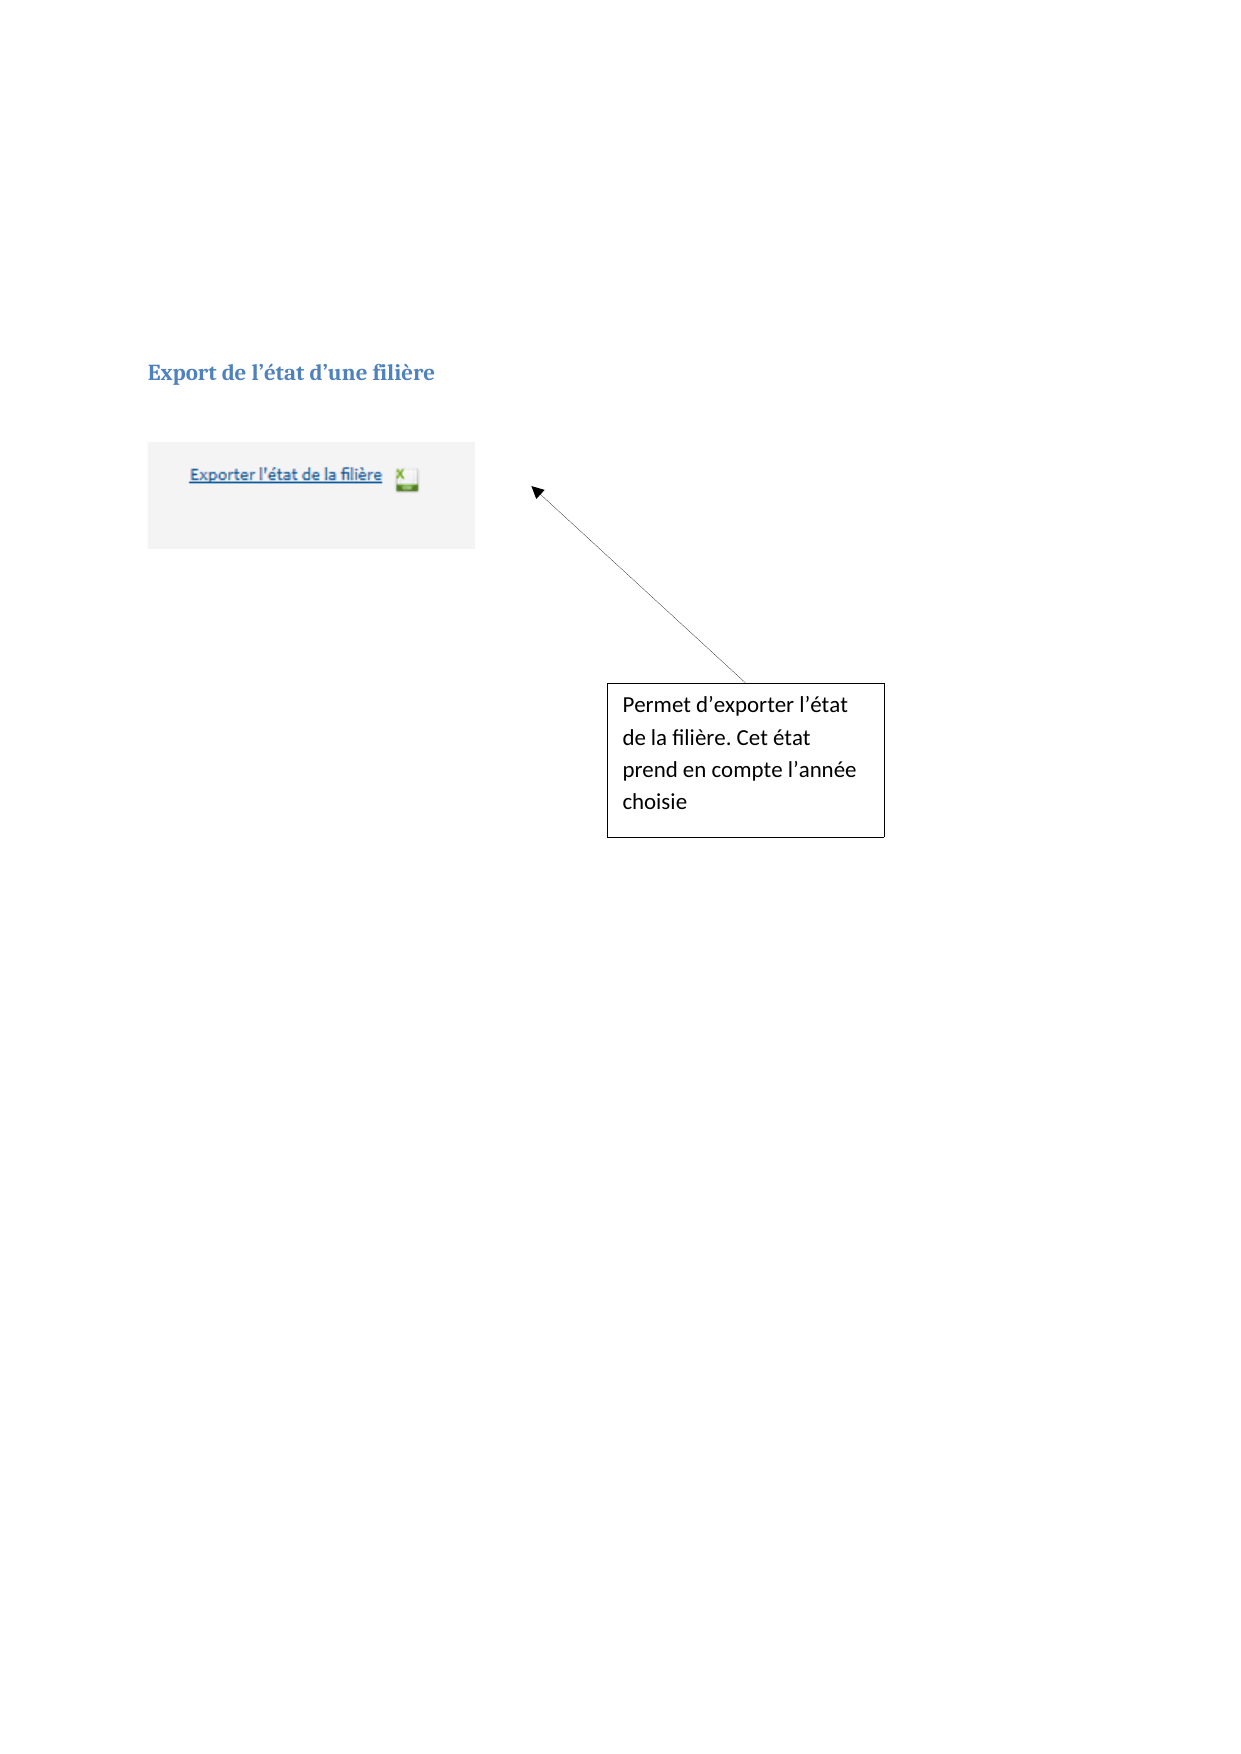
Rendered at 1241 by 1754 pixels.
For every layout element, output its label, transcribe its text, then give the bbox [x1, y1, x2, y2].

picture [147, 442, 475, 549]
subtitle Export de l’état d’une filière [148, 360, 1093, 386]
